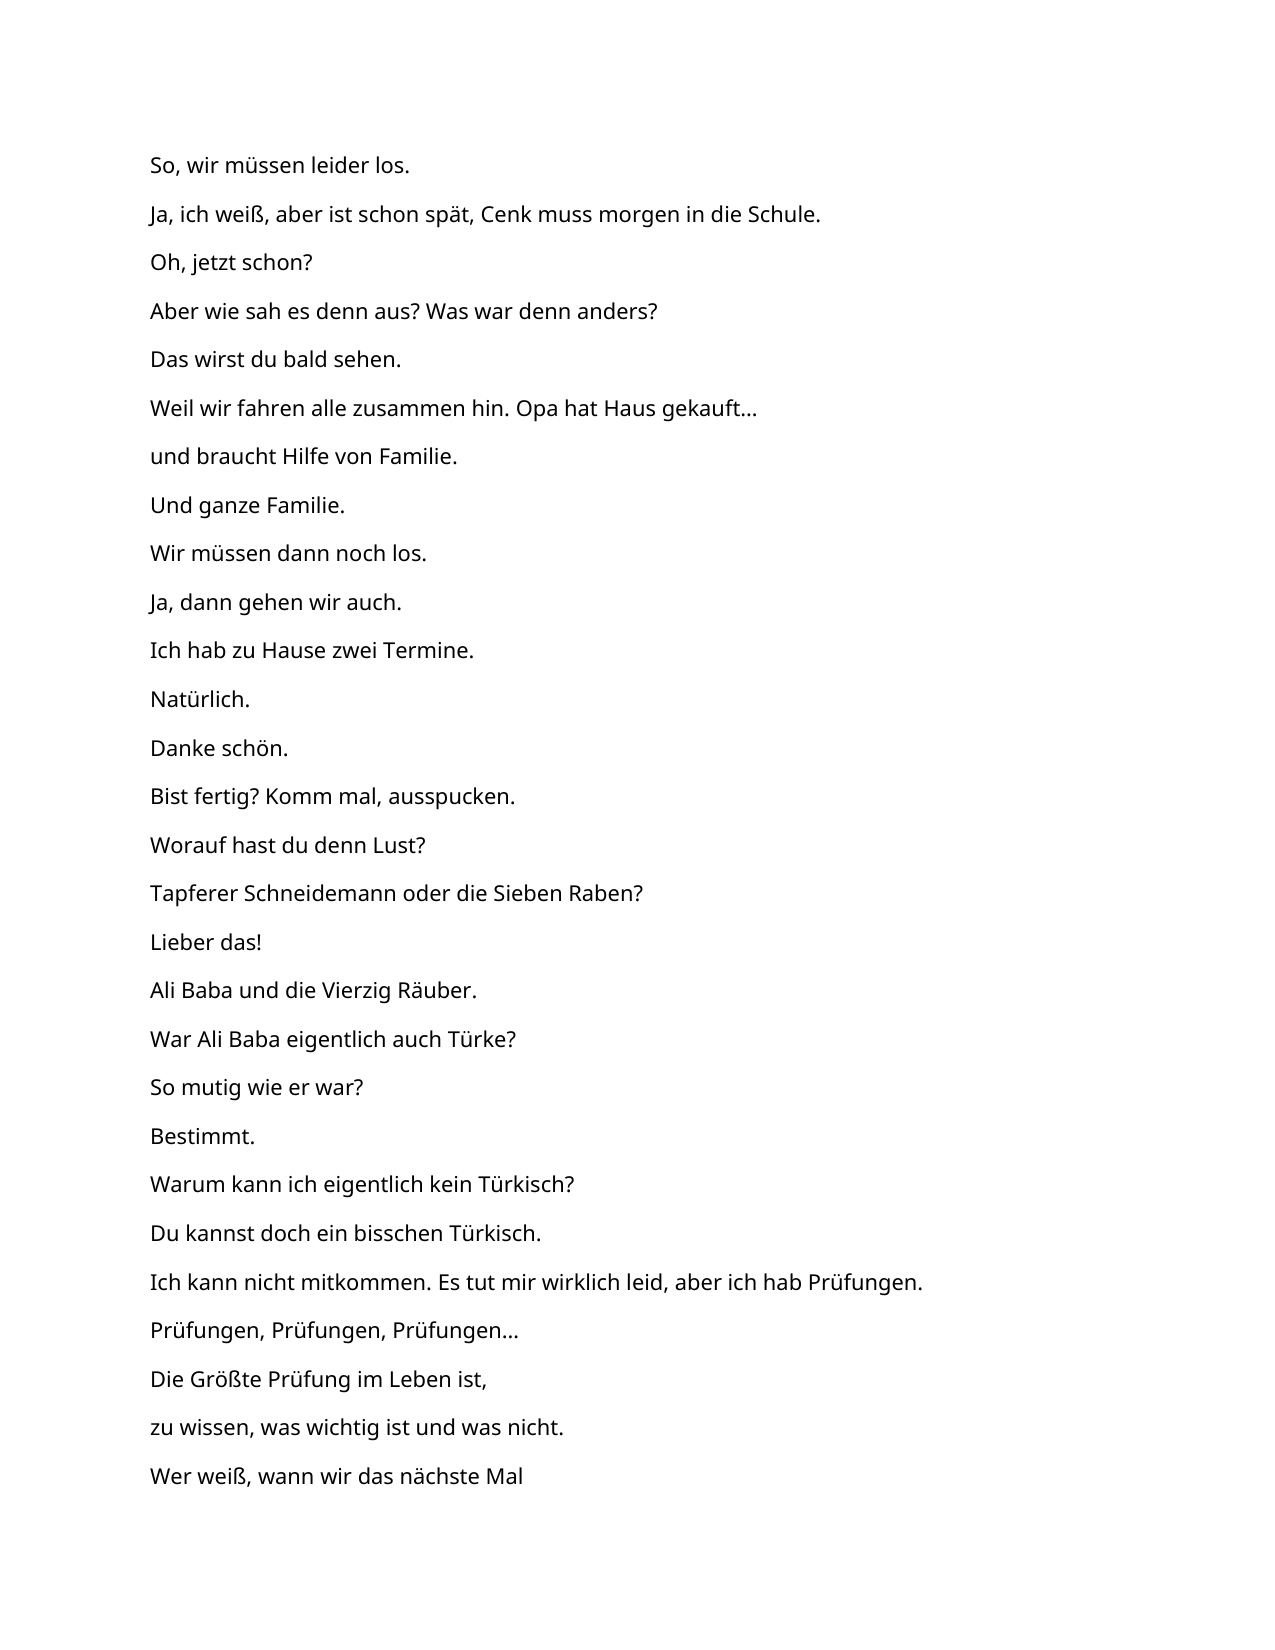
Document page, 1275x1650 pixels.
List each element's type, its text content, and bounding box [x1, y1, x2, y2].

text Aber wie sah es denn aus? Was war denn anders? [150, 296, 1125, 325]
text Und ganze Familie. [150, 490, 1125, 519]
text Danke schön. [150, 732, 1125, 762]
text Bist fertig? Komm mal, ausspucken. [150, 781, 1125, 811]
text Warum kann ich eigentlich kein Türkisch? [150, 1169, 1125, 1199]
text Bestimmt. [150, 1121, 1125, 1151]
text Wer weiß, wann wir das nächste Mal [150, 1461, 1125, 1490]
text Wir müssen dann noch los. [150, 538, 1125, 568]
text Das wirst du bald sehen. [150, 344, 1125, 374]
text Natürlich. [150, 684, 1125, 714]
text Worauf hast du denn Lust? [150, 829, 1125, 859]
text So, wir müssen leider los. [150, 150, 1125, 180]
text Oh, jetzt schon? [150, 247, 1125, 277]
text Du kannst doch ein bisschen Türkisch. [150, 1218, 1125, 1248]
text Ali Baba und die Vierzig Räuber. [150, 975, 1125, 1005]
text So mutig wie er war? [150, 1072, 1125, 1102]
text Lieber das! [150, 927, 1125, 956]
text Ja, ich weiß, aber ist schon spät, Cenk muss morgen in die Schule. [150, 198, 1125, 228]
text War Ali Baba eigentlich auch Türke? [150, 1024, 1125, 1053]
text Ich hab zu Hause zwei Termine. [150, 635, 1125, 665]
text Ja, dann gehen wir auch. [150, 587, 1125, 617]
text Weil wir fahren alle zusammen hin. Opa hat Haus gekauft… [150, 393, 1125, 422]
text Prüfungen, Prüfungen, Prüfungen… [150, 1315, 1125, 1345]
text und braucht Hilfe von Familie. [150, 441, 1125, 471]
text zu wissen, was wichtig ist und was nicht. [150, 1412, 1125, 1442]
text Ich kann nicht mitkommen. Es tut mir wirklich leid, aber ich hab Prüfungen. [150, 1266, 1125, 1296]
text Die Größte Prüfung im Leben ist, [150, 1363, 1125, 1393]
text Tapferer Schneidemann oder die Sieben Raben? [150, 878, 1125, 908]
